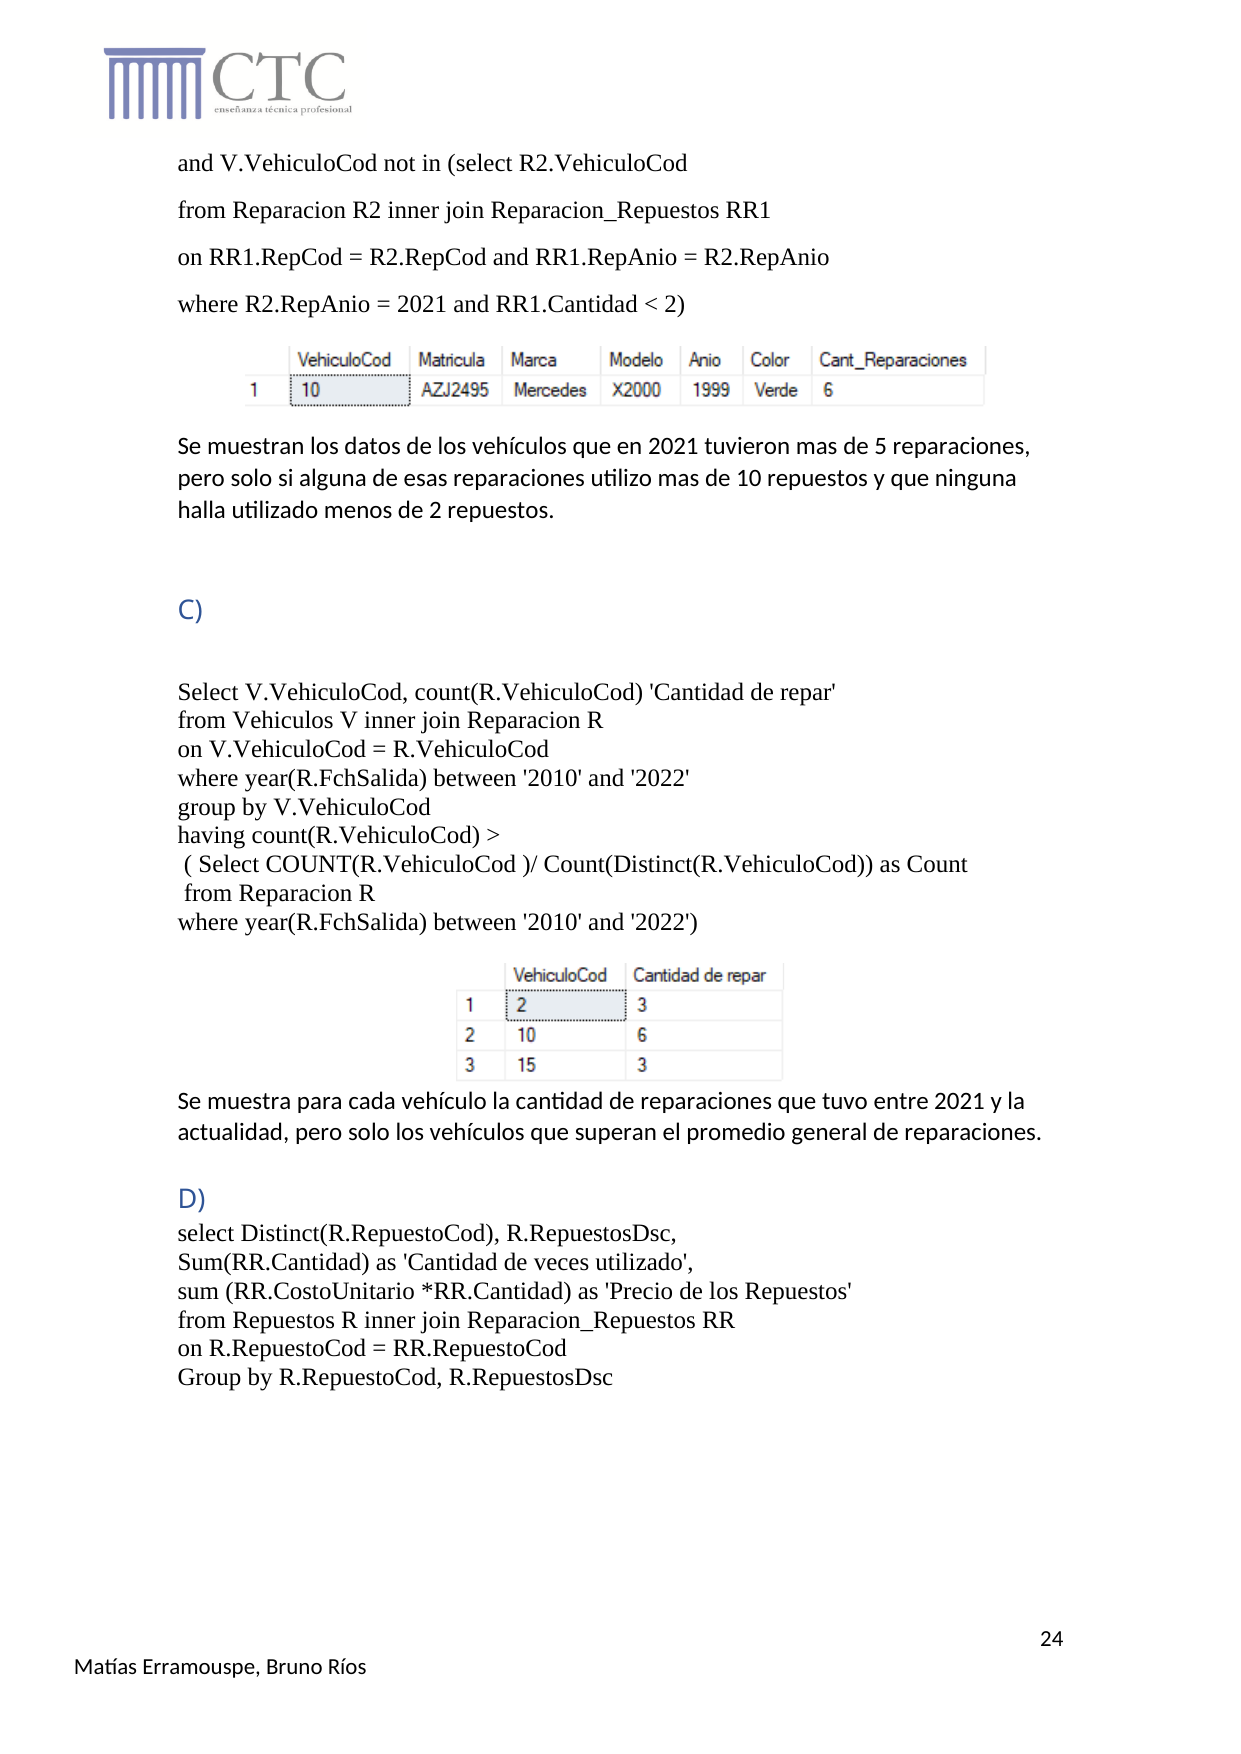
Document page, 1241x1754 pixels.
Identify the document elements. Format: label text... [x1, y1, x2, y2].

text on R.RepuestoCod = RR.RepuestoCod [177, 1333, 1063, 1362]
text Se muestran los datos de los vehículos que en 2021 tuvieron mas de 5 reparaciones, pero solo si alguna de esas reparaciones utilizo mas de 10 repuestos y que ninguna halla utilizado menos de 2 repuestos. [177, 430, 1063, 525]
text where R2.RepAnio = 2021 and RR1.Cantidad < 2) [177, 289, 1063, 318]
picture [456, 963, 785, 1091]
text Sum(RR.Cantidad) as 'Cantidad de veces utilizado', [177, 1247, 1063, 1276]
picture [70, 20, 368, 138]
text and V.VehiculoCod not in (select R2.VehiculoCod [177, 148, 1063, 176]
picture [245, 346, 996, 416]
text from Reparacion R2 inner join Reparacion_Repuestos RR1 [177, 195, 1063, 223]
text group by V.VehiculoCod [177, 792, 1063, 821]
text Select V.VehiculoCod, count(R.VehiculoCod) 'Cantidad de repar' [177, 677, 1063, 706]
text sum (RR.CostoUnitario *RR.Cantidad) as 'Precio de los Repuestos' [177, 1276, 1063, 1305]
text Se muestra para cada vehículo la cantidad de reparaciones que tuvo entre 2021 y la actualidad, pero solo los vehículos que superan el promedio general de reparaciones. [177, 1086, 1063, 1147]
subtitle C) [177, 591, 1063, 628]
text ( Select COUNT(R.VehiculoCod )/ Count(Distinct(R.VehiculoCod)) as Count [177, 849, 1063, 878]
subtitle D) [177, 1179, 1063, 1216]
text where year(R.FchSalida) between '2010' and '2022') [177, 907, 1063, 936]
text where year(R.FchSalida) between '2010' and '2022' [177, 763, 1063, 792]
text on RR1.RepCod = R2.RepCod and RR1.RepAnio = R2.RepAnio [177, 242, 1063, 271]
text on V.VehiculoCod = R.VehiculoCod [177, 734, 1063, 763]
text select Distinct(R.RepuestoCod), R.RepuestosDsc, [177, 1218, 1063, 1247]
text Group by R.RepuestoCod, R.RepuestosDsc [177, 1362, 1063, 1391]
text from Vehiculos V inner join Reparacion R [177, 706, 1063, 734]
text from Repuestos R inner join Reparacion_Repuestos RR [177, 1305, 1063, 1333]
text from Reparacion R [177, 878, 1063, 907]
text having count(R.VehiculoCod) > [177, 821, 1063, 849]
